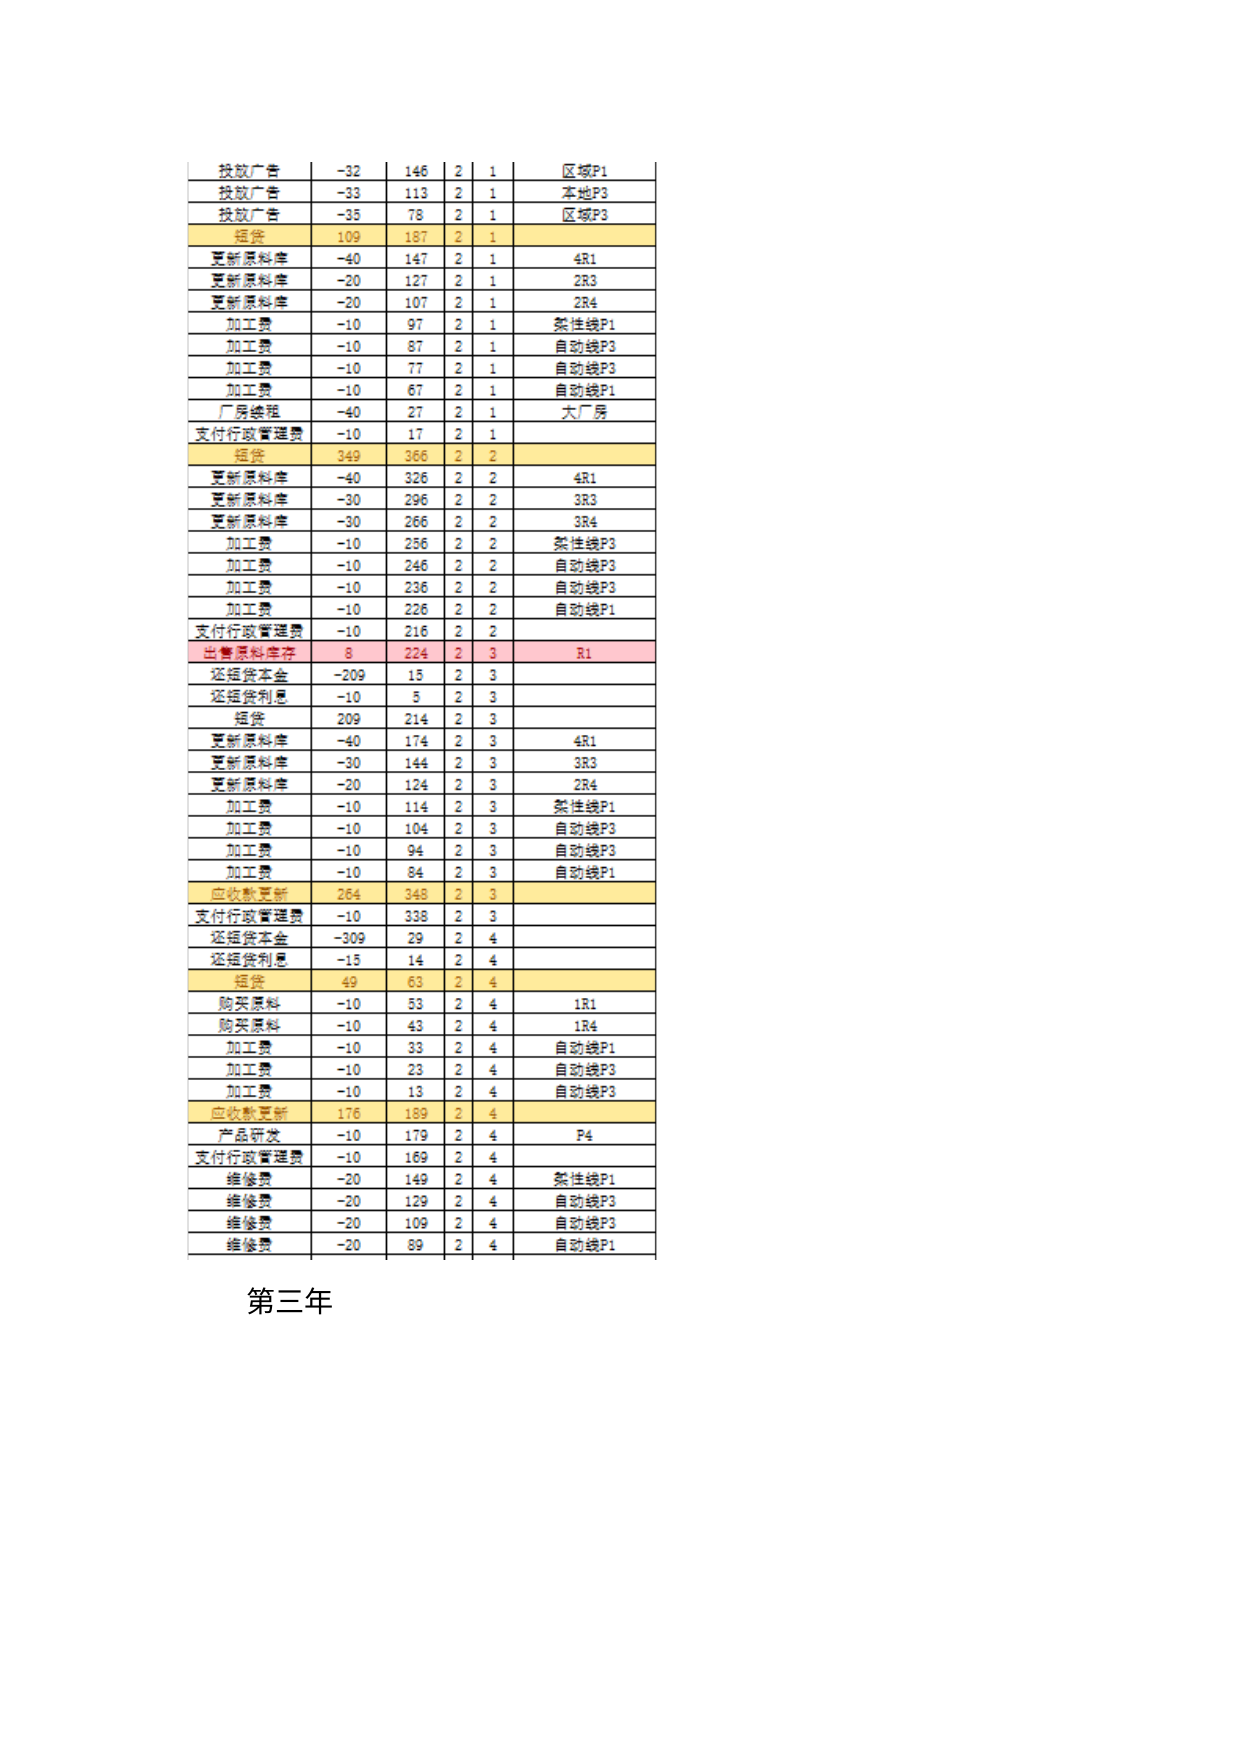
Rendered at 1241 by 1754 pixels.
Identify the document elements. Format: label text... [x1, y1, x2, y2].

picture [187, 162, 657, 1260]
text 第三年 [187, 1267, 1053, 1332]
